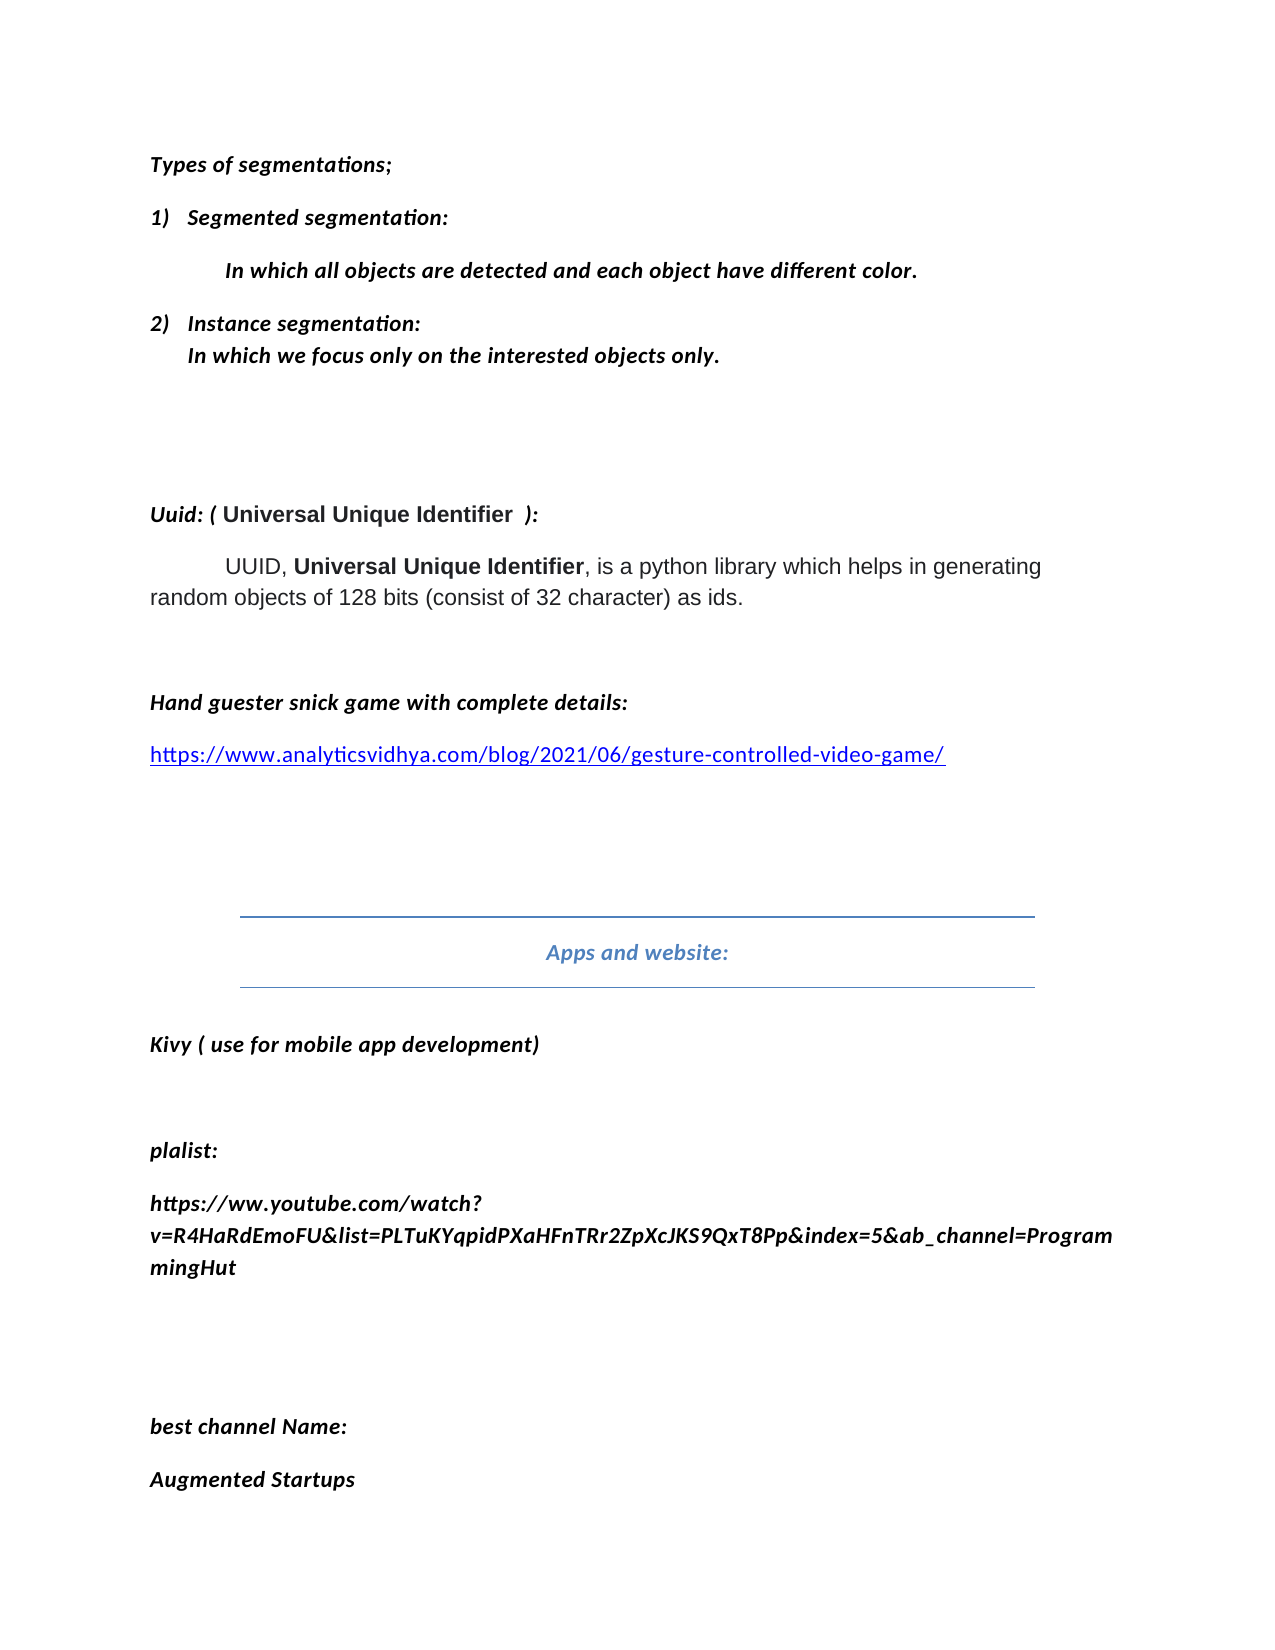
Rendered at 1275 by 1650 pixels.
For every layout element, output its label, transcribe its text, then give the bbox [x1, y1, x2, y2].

text best channel Name: [150, 1412, 1125, 1440]
text UUID, Universal Unique Identifier, is a python library which helps in generating random objects of 128 bits (consist of 32 character) as ids. [150, 553, 1125, 610]
text Kivy ( use for mobile app development) [150, 1030, 1125, 1058]
list Segmented segmentation: [150, 203, 1125, 231]
list In which we focus only on the interested objects only. [187, 341, 1125, 369]
text Hand guester snick game with complete details: [150, 688, 1125, 716]
text Types of segmentations; [150, 150, 1125, 178]
text plalist: [150, 1136, 1125, 1164]
text Augmented Startups [150, 1465, 1125, 1493]
text https://www.analyticsvidhya.com/blog/2021/06/gesture-controlled-video-game/ [150, 741, 1125, 769]
text Uuid: ( Universal Unique Identifier ): [150, 500, 1125, 528]
text Apps and website: [240, 918, 1035, 987]
text In which all objects are detected and each object have different color. [150, 256, 1125, 284]
text https://ww.youtube.com/watch?v=R4HaRdEmoFU&list=PLTuKYqpidPXaHFnTRr2ZpXcJKS9QxT8Pp&index=5&ab_channel=ProgrammingHut [150, 1189, 1125, 1281]
list Instance segmentation: [150, 309, 1125, 337]
